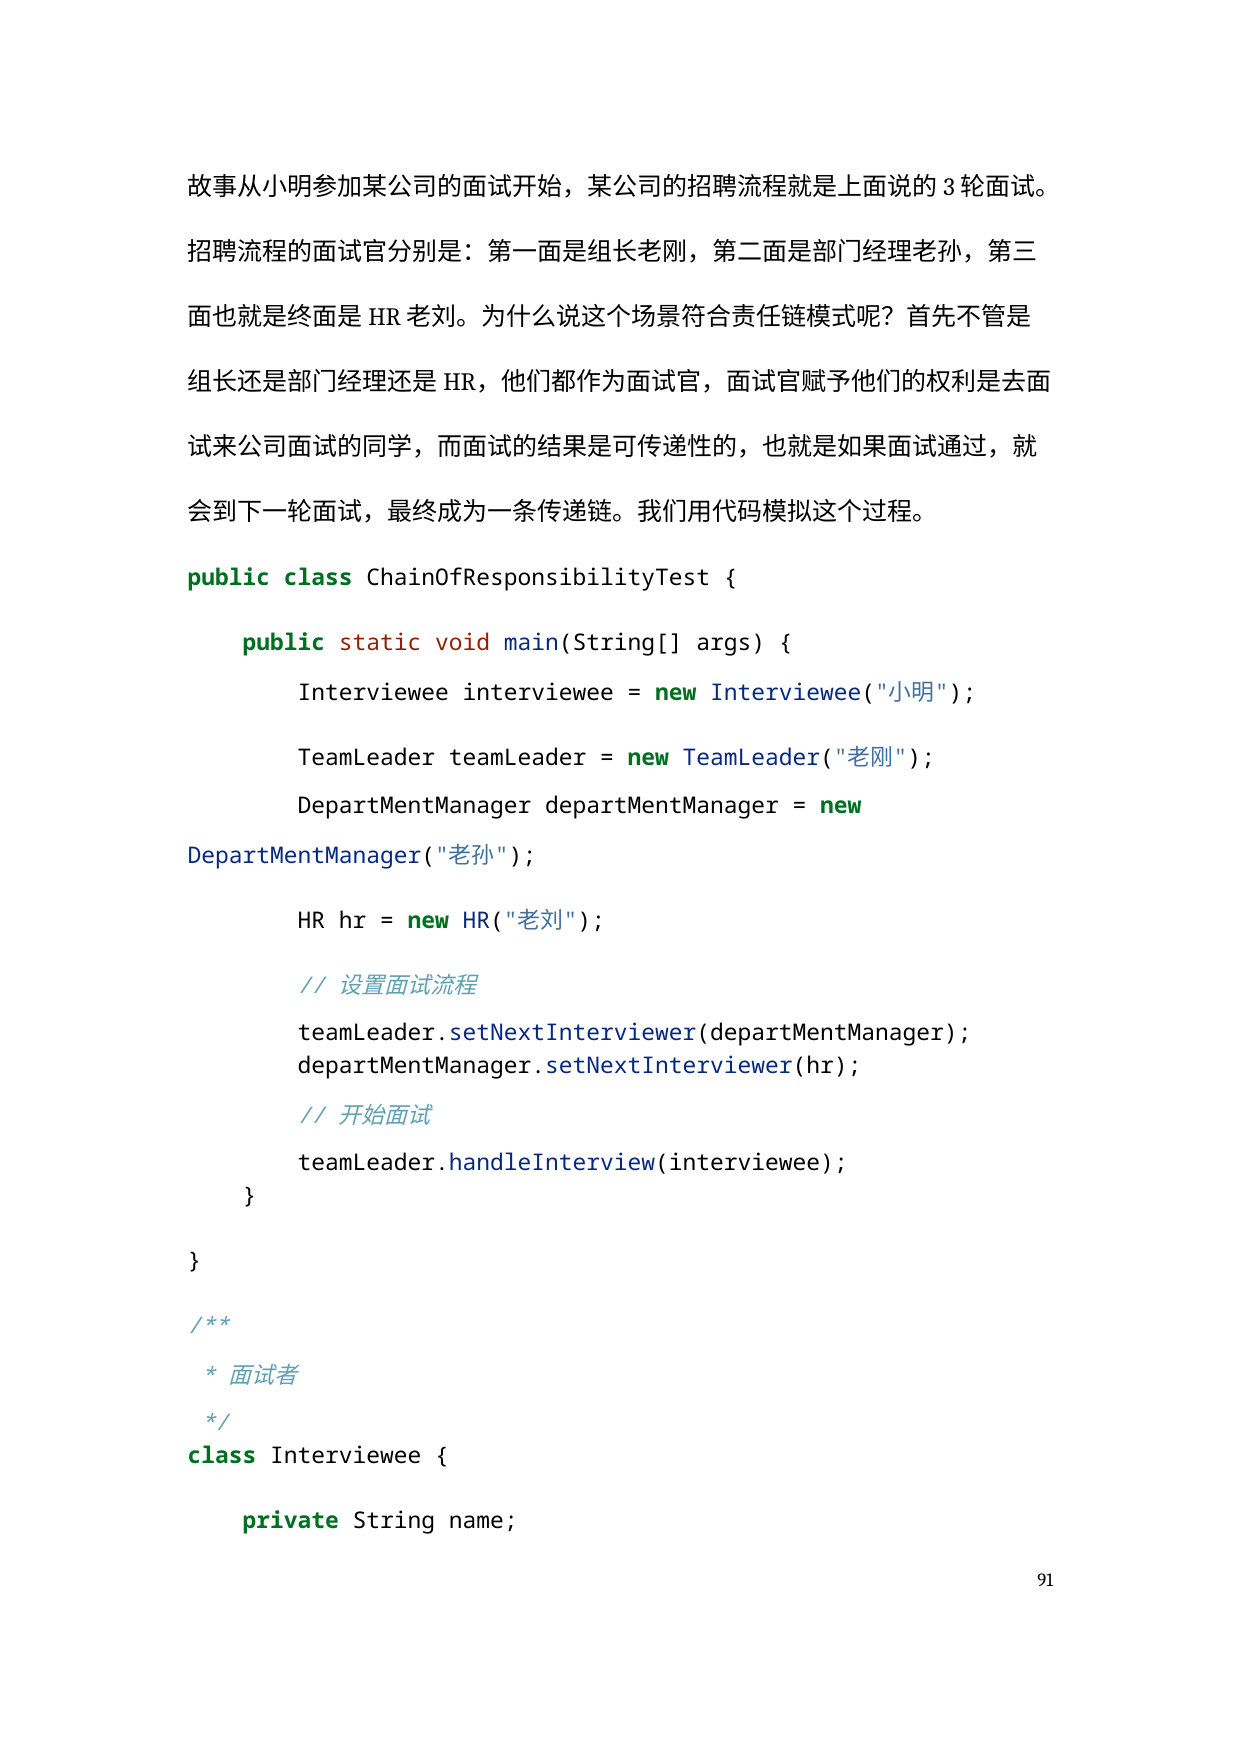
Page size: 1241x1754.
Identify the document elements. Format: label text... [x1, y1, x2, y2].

text 故事从小明参加某公司的面试开始，某公司的招聘流程就是上面说的 3 轮面试。招聘流程的面试官分别是：第一面是组长老刚，第二面是部门经理老孙，第三面也就是终面是 HR 老刘。为什么说这个场景符合责任链模式呢？首先不管是组长还是部门经理还是 HR，他们都作为面试官，面试官赋予他们的权利是去面试来公司面试的同学，而面试的结果是可传递性的，也就是如果面试通过，就会到下一轮面试，最终成为一条传递链。我们用代码模拟这个过程。 [187, 152, 1053, 542]
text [187, 561, 1053, 1536]
